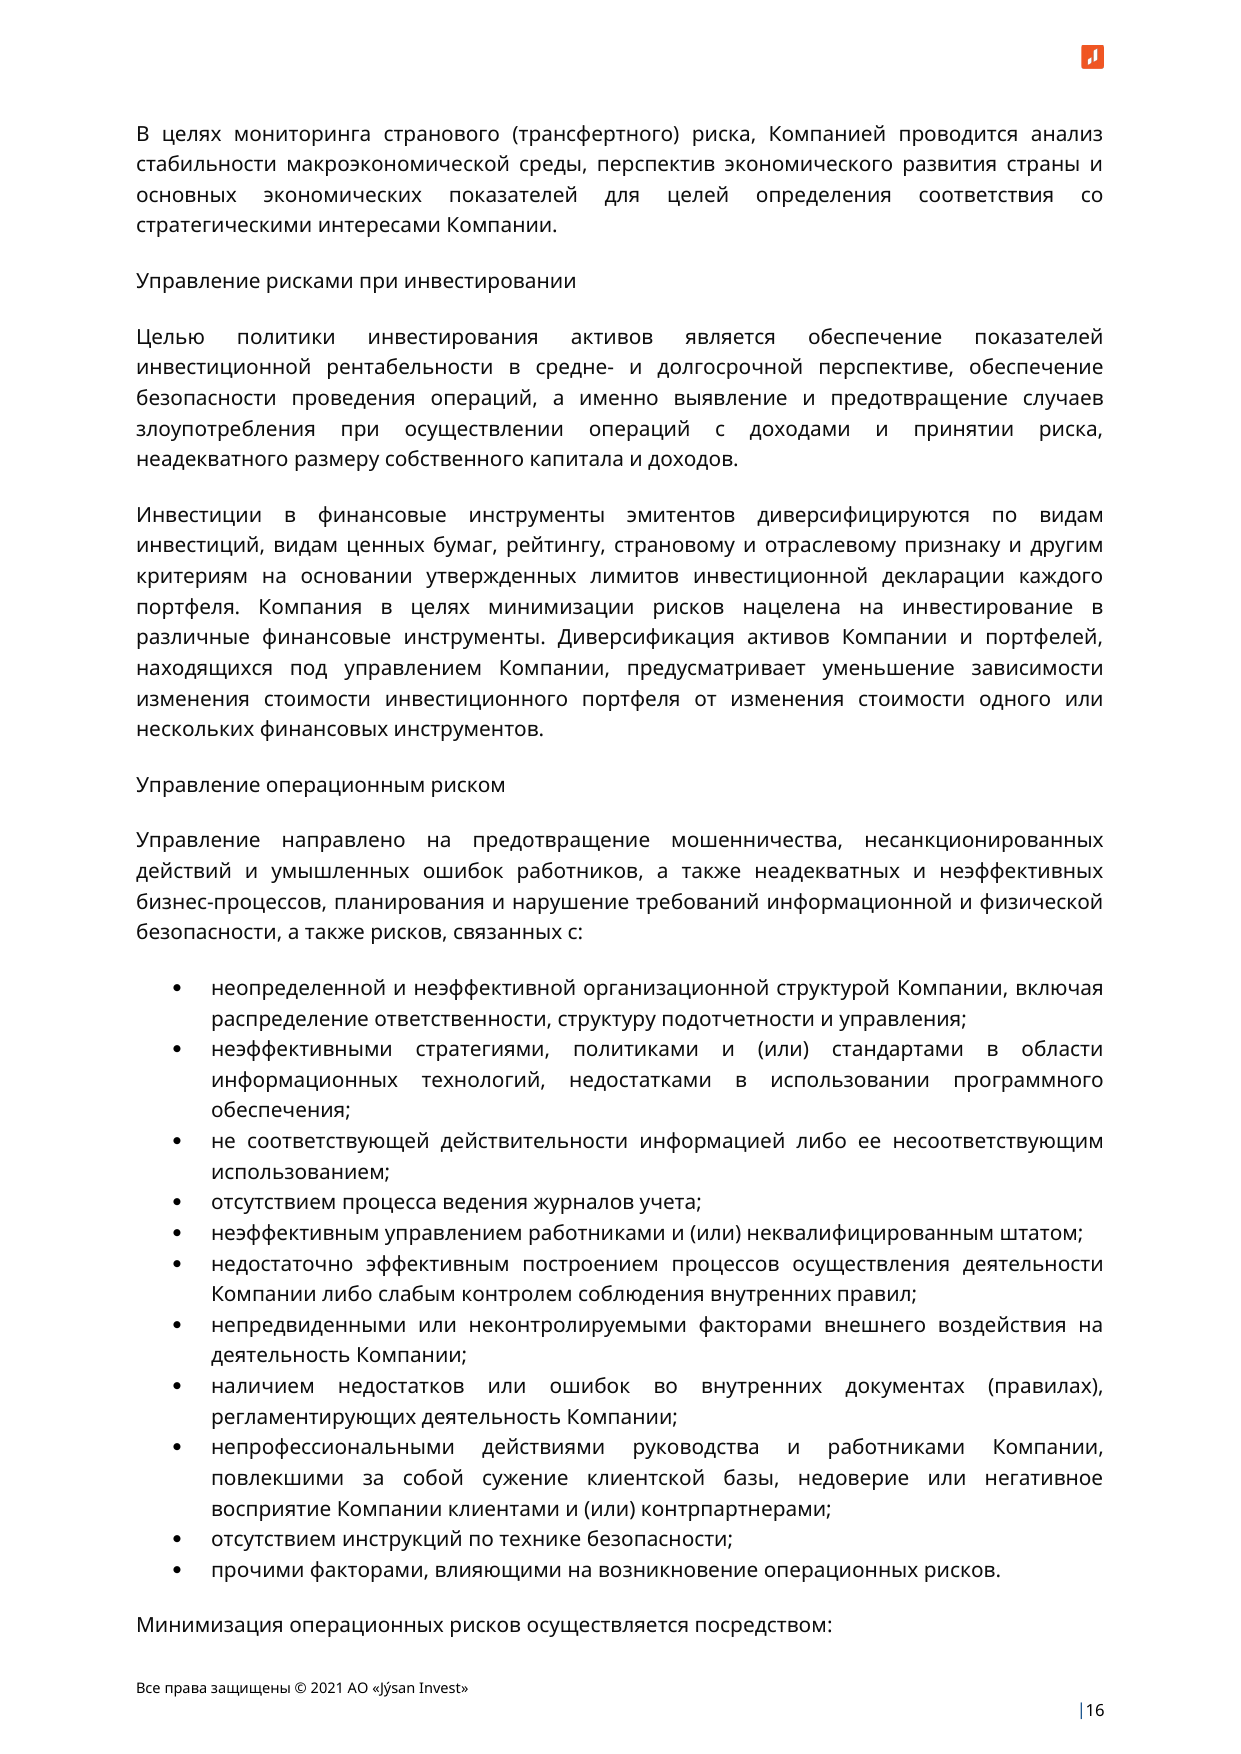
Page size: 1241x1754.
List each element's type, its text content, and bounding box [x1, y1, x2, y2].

list не соответствующей действительности информацией либо ее несоответствующим использованием; [173, 1126, 1104, 1185]
text В целях мониторинга странового (трансфертного) риска, Компанией проводится анализ стабильности макроэкономической среды, перспектив экономического развития страны и основных экономических показателей для целей определения соответствия со стратегическими интересами Компании. [136, 119, 1104, 239]
text Управление рисками при инвестировании [136, 266, 1104, 295]
list непредвиденными или неконтролируемыми факторами внешнего воздействия на деятельность Компании; [173, 1310, 1104, 1369]
list отсутствием процесса ведения журналов учета; [173, 1187, 1104, 1216]
list неопределенной и неэффективной организационной структурой Компании, включая распределение ответственности, структуру подотчетности и управления; [173, 973, 1104, 1032]
list неэффективными стратегиями, политиками и (или) стандартами в области информационных технологий, недостатками в использовании программного обеспечения; [173, 1034, 1104, 1124]
list наличием недостатков или ошибок во внутренних документах (правилах), регламентирующих деятельность Компании; [173, 1371, 1104, 1430]
list отсутствием инструкций по технике безопасности; [173, 1524, 1104, 1553]
text Целью политики инвестирования активов является обеспечение показателей инвестиционной рентабельности в средне- и долгосрочной перспективе, обеспечение безопасности проведения операций, а именно выявление и предотвращение случаев злоупотребления при осуществлении операций с доходами и принятии риска, неадекватного размеру собственного капитала и доходов. [136, 322, 1104, 473]
text Управление операционным риском [136, 770, 1104, 798]
list недостаточно эффективным построением процессов осуществления деятельности Компании либо слабым контролем соблюдения внутренних правил; [173, 1249, 1104, 1308]
picture [1081, 45, 1105, 69]
list неэффективным управлением работниками и (или) неквалифицированным штатом; [173, 1218, 1104, 1247]
list прочими факторами, влияющими на возникновение операционных рисков. [173, 1555, 1104, 1583]
text Управление направлено на предотвращение мошенничества, несанкционированных действий и умышленных ошибок работников, а также неадекватных и неэффективных бизнес-процессов, планирования и нарушение требований информационной и физической безопасности, а также рисков, связанных с: [136, 826, 1104, 946]
list непрофессиональными действиями руководства и работниками Компании, повлекшими за собой сужение клиентской базы, недоверие или негативное восприятие Компании клиентами и (или) контрпартнерами; [173, 1432, 1104, 1522]
text Инвестиции в финансовые инструменты эмитентов диверсифицируются по видам инвестиций, видам ценных бумаг, рейтингу, страновому и отраслевому признаку и другим критериям на основании утвержденных лимитов инвестиционной декларации каждого портфеля. Компания в целях минимизации рисков нацелена на инвестирование в различные финансовые инструменты. Диверсификация активов Компании и портфелей, находящихся под управлением Компании, предусматривает уменьшение зависимости изменения стоимости инвестиционного портфеля от изменения стоимости одного или нескольких финансовых инструментов. [136, 500, 1104, 743]
text Минимизация операционных рисков осуществляется посредством: [136, 1611, 1104, 1639]
